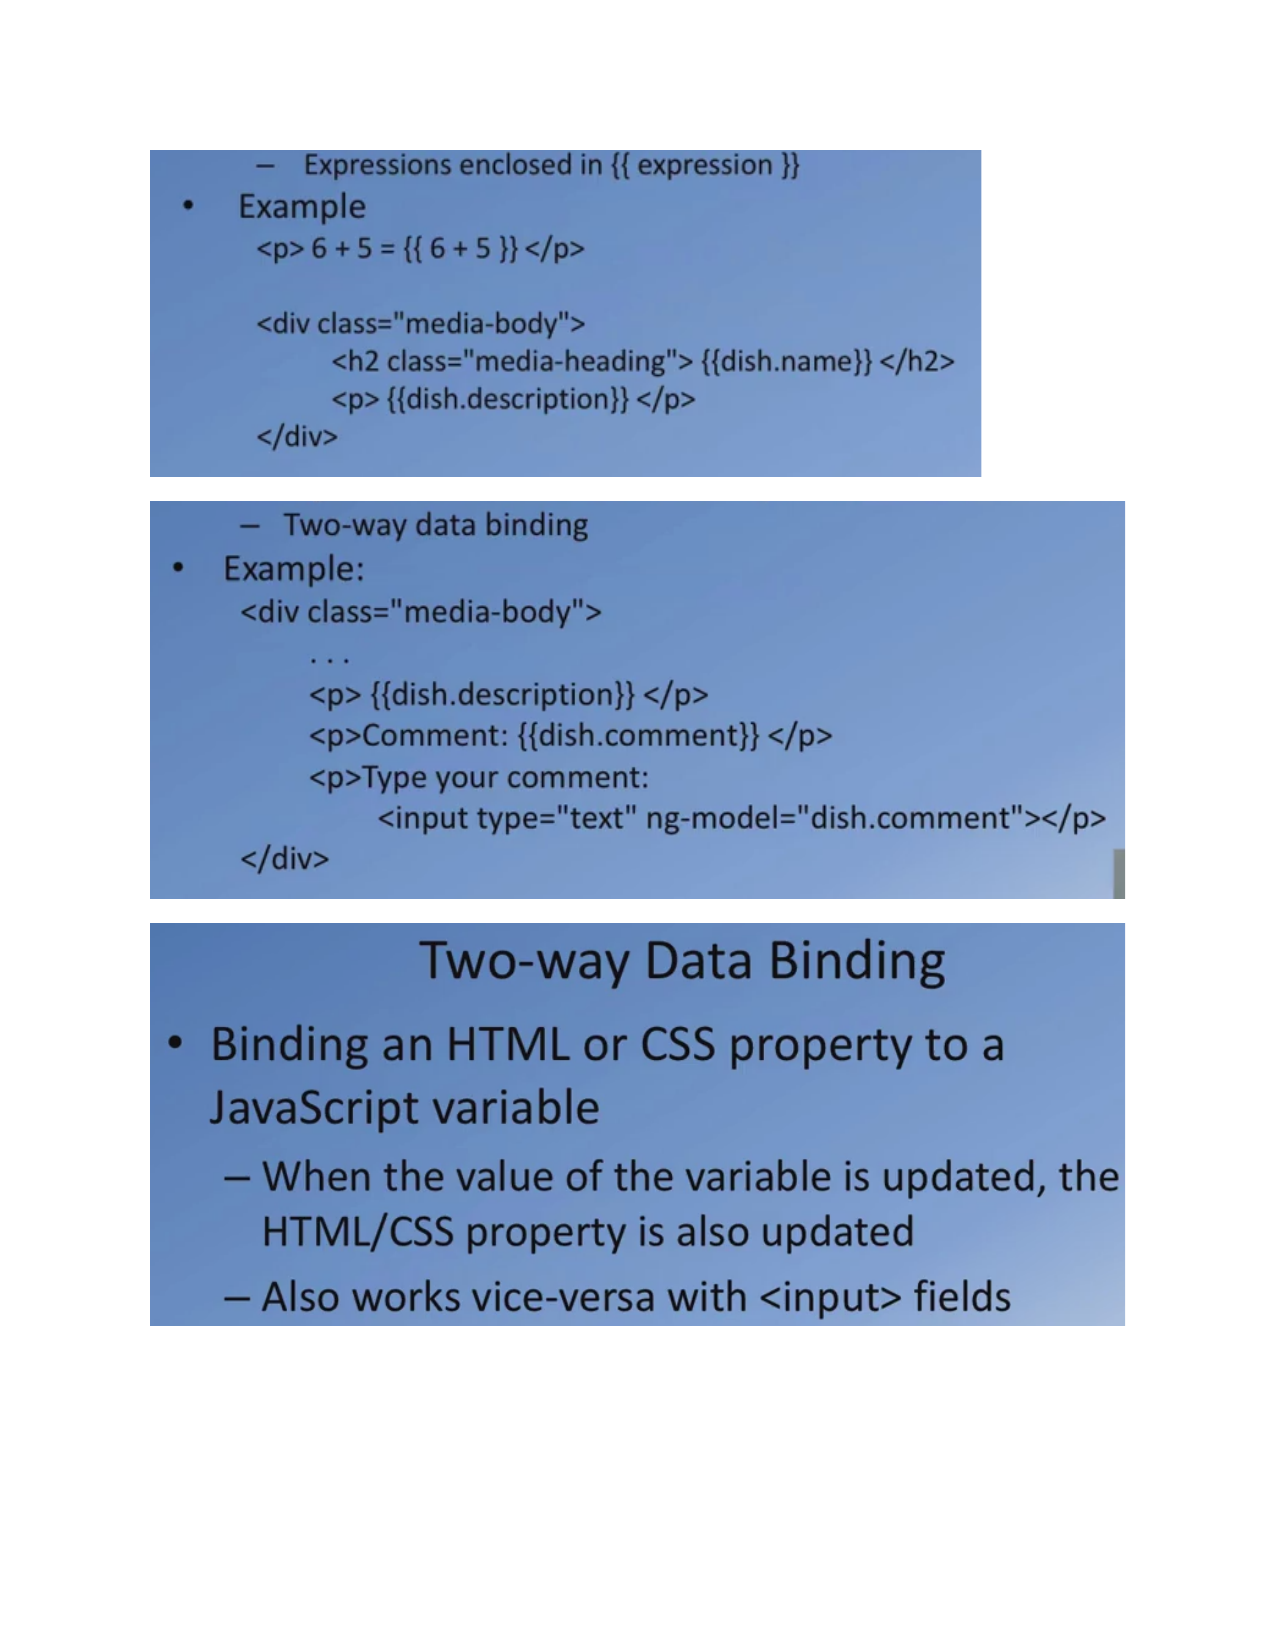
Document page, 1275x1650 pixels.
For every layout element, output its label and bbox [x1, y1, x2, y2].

picture [150, 923, 1125, 1326]
picture [150, 501, 1125, 899]
picture [150, 150, 982, 477]
